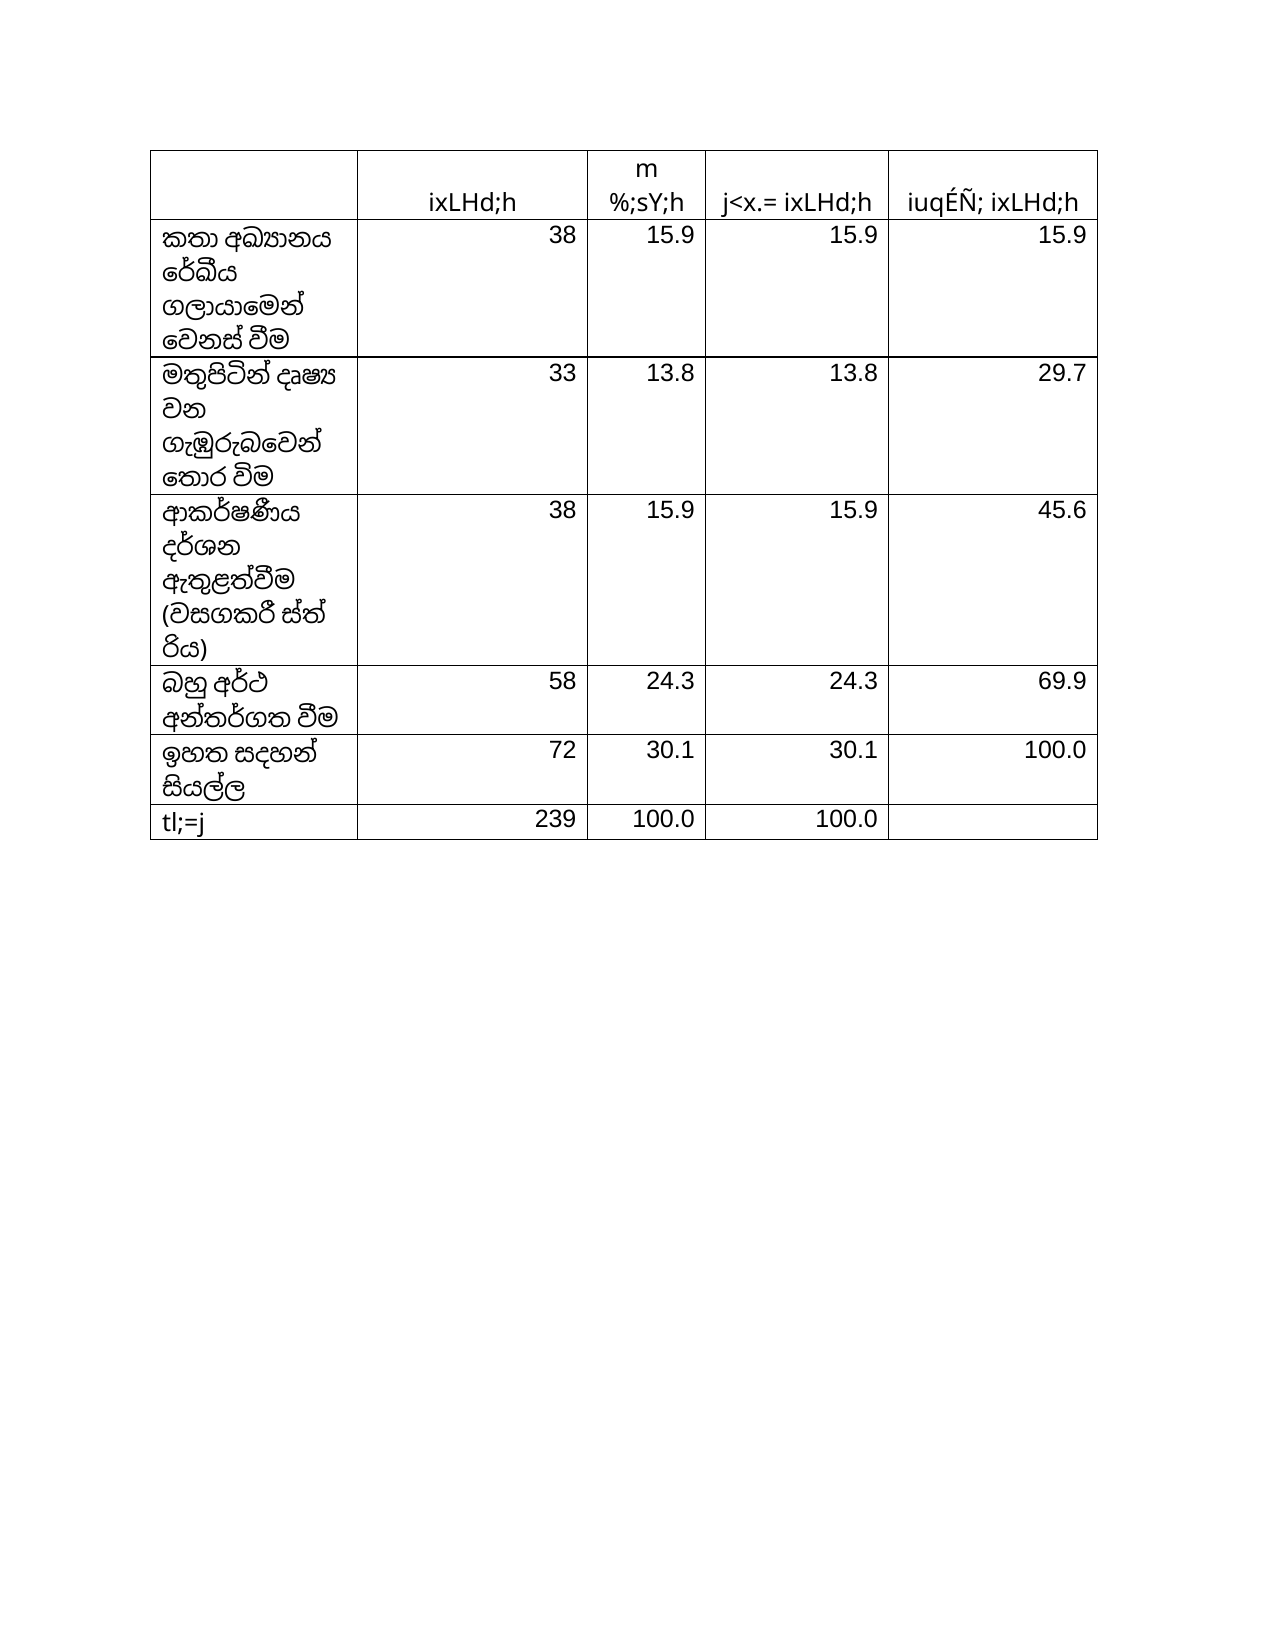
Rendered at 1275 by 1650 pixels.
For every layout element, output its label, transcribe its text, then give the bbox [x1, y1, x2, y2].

table_cell 38 [358, 495, 587, 665]
table_cell 13.8 [706, 358, 888, 494]
table_cell 30.1 [588, 735, 705, 803]
table_cell ආකර්ෂණීය දර්ශන ඇතුළත්වීම (වසගකරී ස්ත්‍රිය) [151, 495, 357, 665]
table_cell 13.8 [588, 358, 705, 494]
table_cell 15.9 [588, 495, 705, 665]
table_cell [889, 805, 1097, 838]
table_header iuqÉÑ; ixLHd;h [889, 151, 1097, 219]
table_cell 69.9 [889, 666, 1097, 734]
table_header m%;sY;h [588, 151, 705, 219]
table_cell බහු අර්ථ අන්තර්ගත වීම [151, 666, 357, 734]
table_cell 100.0 [588, 805, 705, 838]
table_cell කතා අඛ්‍යානය රේඛීය ගලායාමෙන් වෙනස් වීම [151, 220, 357, 356]
table_header [151, 151, 357, 219]
table_cell 100.0 [889, 735, 1097, 803]
table_cell tl;=j [151, 805, 357, 838]
table_cell 33 [358, 358, 587, 494]
table_cell 15.9 [706, 495, 888, 665]
table_cell 100.0 [706, 805, 888, 838]
table_cell 29.7 [889, 358, 1097, 494]
table_cell 30.1 [706, 735, 888, 803]
table_cell ඉහත සදහන් සියල්ල [151, 735, 357, 803]
table_cell 45.6 [889, 495, 1097, 665]
table_cell මතුපිටින් දෘෂ්‍ය වන ගැඹුරුබවෙන් තොර විම [151, 358, 357, 494]
table_cell 239 [358, 805, 587, 838]
table_cell 15.9 [588, 220, 705, 356]
table_cell 38 [358, 220, 587, 356]
table_cell 15.9 [706, 220, 888, 356]
table_cell 72 [358, 735, 587, 803]
table_header j<x.= ixLHd;h [706, 151, 888, 219]
table_cell 24.3 [706, 666, 888, 734]
table_header ixLHd;h [358, 151, 587, 219]
table_cell 58 [358, 666, 587, 734]
table_cell 15.9 [889, 220, 1097, 356]
table_cell 24.3 [588, 666, 705, 734]
